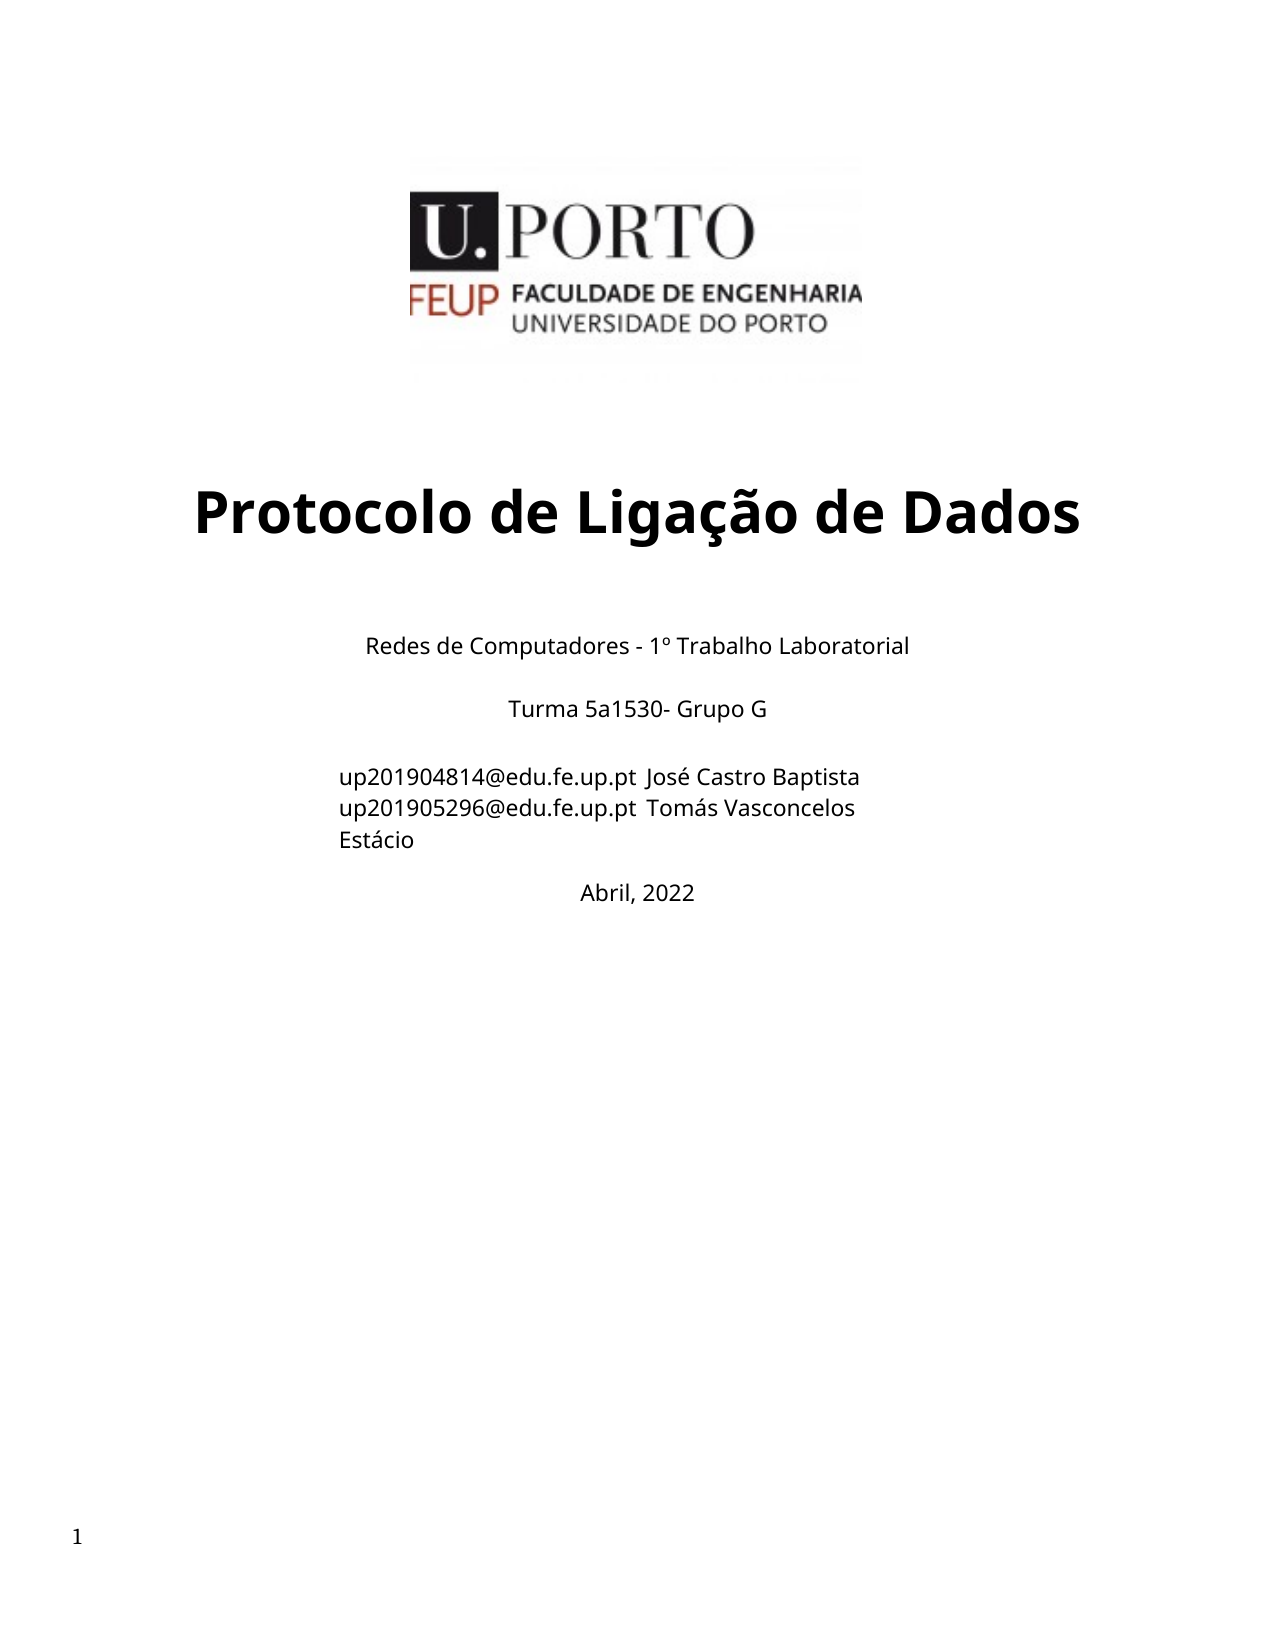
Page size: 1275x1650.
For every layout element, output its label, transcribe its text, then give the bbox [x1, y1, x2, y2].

text up201904814@edu.fe.up.pt José Castro Baptista up@edu.fe.up.pt Tomás Vasconcelos Estácio [339, 761, 937, 855]
text Turma 5a1530- Grupo G [259, 693, 1017, 724]
title Protocolo de Ligação de Dados [104, 471, 1171, 550]
text Abril, 2022 [104, 877, 1171, 908]
text Redes de Computadores - 1º Trabalho Laboratorial [259, 630, 1017, 662]
